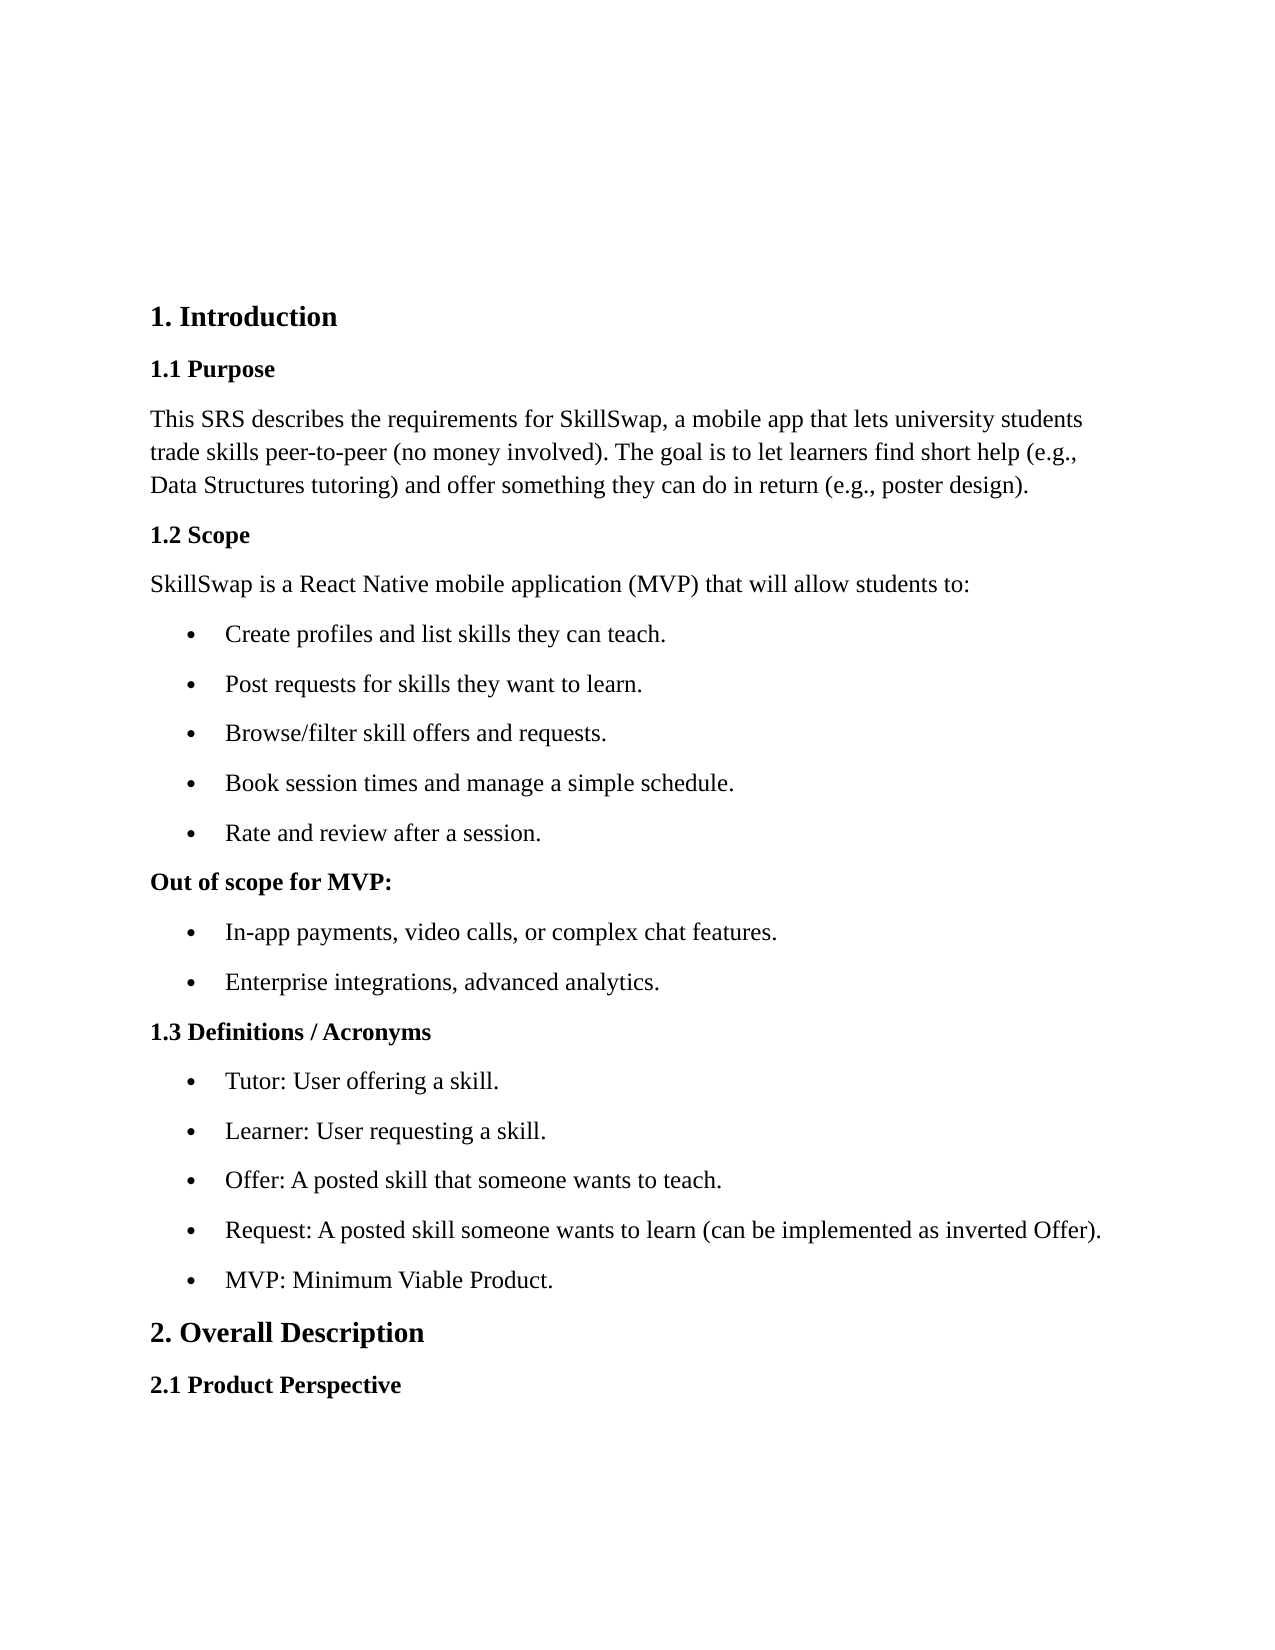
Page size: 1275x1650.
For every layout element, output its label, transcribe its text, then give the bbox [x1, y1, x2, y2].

list Book session times and manage a simple schedule. [187, 768, 1125, 797]
list Rate and review after a session. [187, 818, 1125, 847]
text 1.1 Purpose [150, 354, 1125, 383]
text 1.3 Definitions / Acronyms [150, 1017, 1125, 1045]
list Create profiles and list skills they can teach. [187, 619, 1125, 648]
text 2.1 Product Perspective [150, 1370, 1125, 1399]
text This SRS describes the requirements for SkillSwap, a mobile app that lets university students trade skills peer-to-peer (no money involved). The goal is to let learners find short help (e.g., Data Structures tutoring) and offer something they can do in return (e.g., poster design). [150, 404, 1125, 499]
text 1. Introduction [150, 299, 1125, 333]
list In-app payments, video calls, or complex chat features. [187, 917, 1125, 946]
text 2. Overall Description [150, 1315, 1125, 1348]
list Enterprise integrations, advanced analytics. [187, 967, 1125, 996]
list Learner: User requesting a skill. [187, 1116, 1125, 1145]
list MVP: Minimum Viable Product. [187, 1265, 1125, 1294]
list Tutor: User offering a skill. [187, 1066, 1125, 1095]
text SkillSwap is a React Native mobile application (MVP) that will allow students to: [150, 569, 1125, 598]
text 1.2 Scope [150, 520, 1125, 548]
list Request: A posted skill someone wants to learn (can be implemented as inverted Offer). [187, 1215, 1125, 1244]
list Offer: A posted skill that someone wants to teach. [187, 1166, 1125, 1194]
text Out of scope for MVP: [150, 867, 1125, 896]
list Browse/filter skill offers and requests. [187, 718, 1125, 747]
list Post requests for skills they want to learn. [187, 669, 1125, 697]
